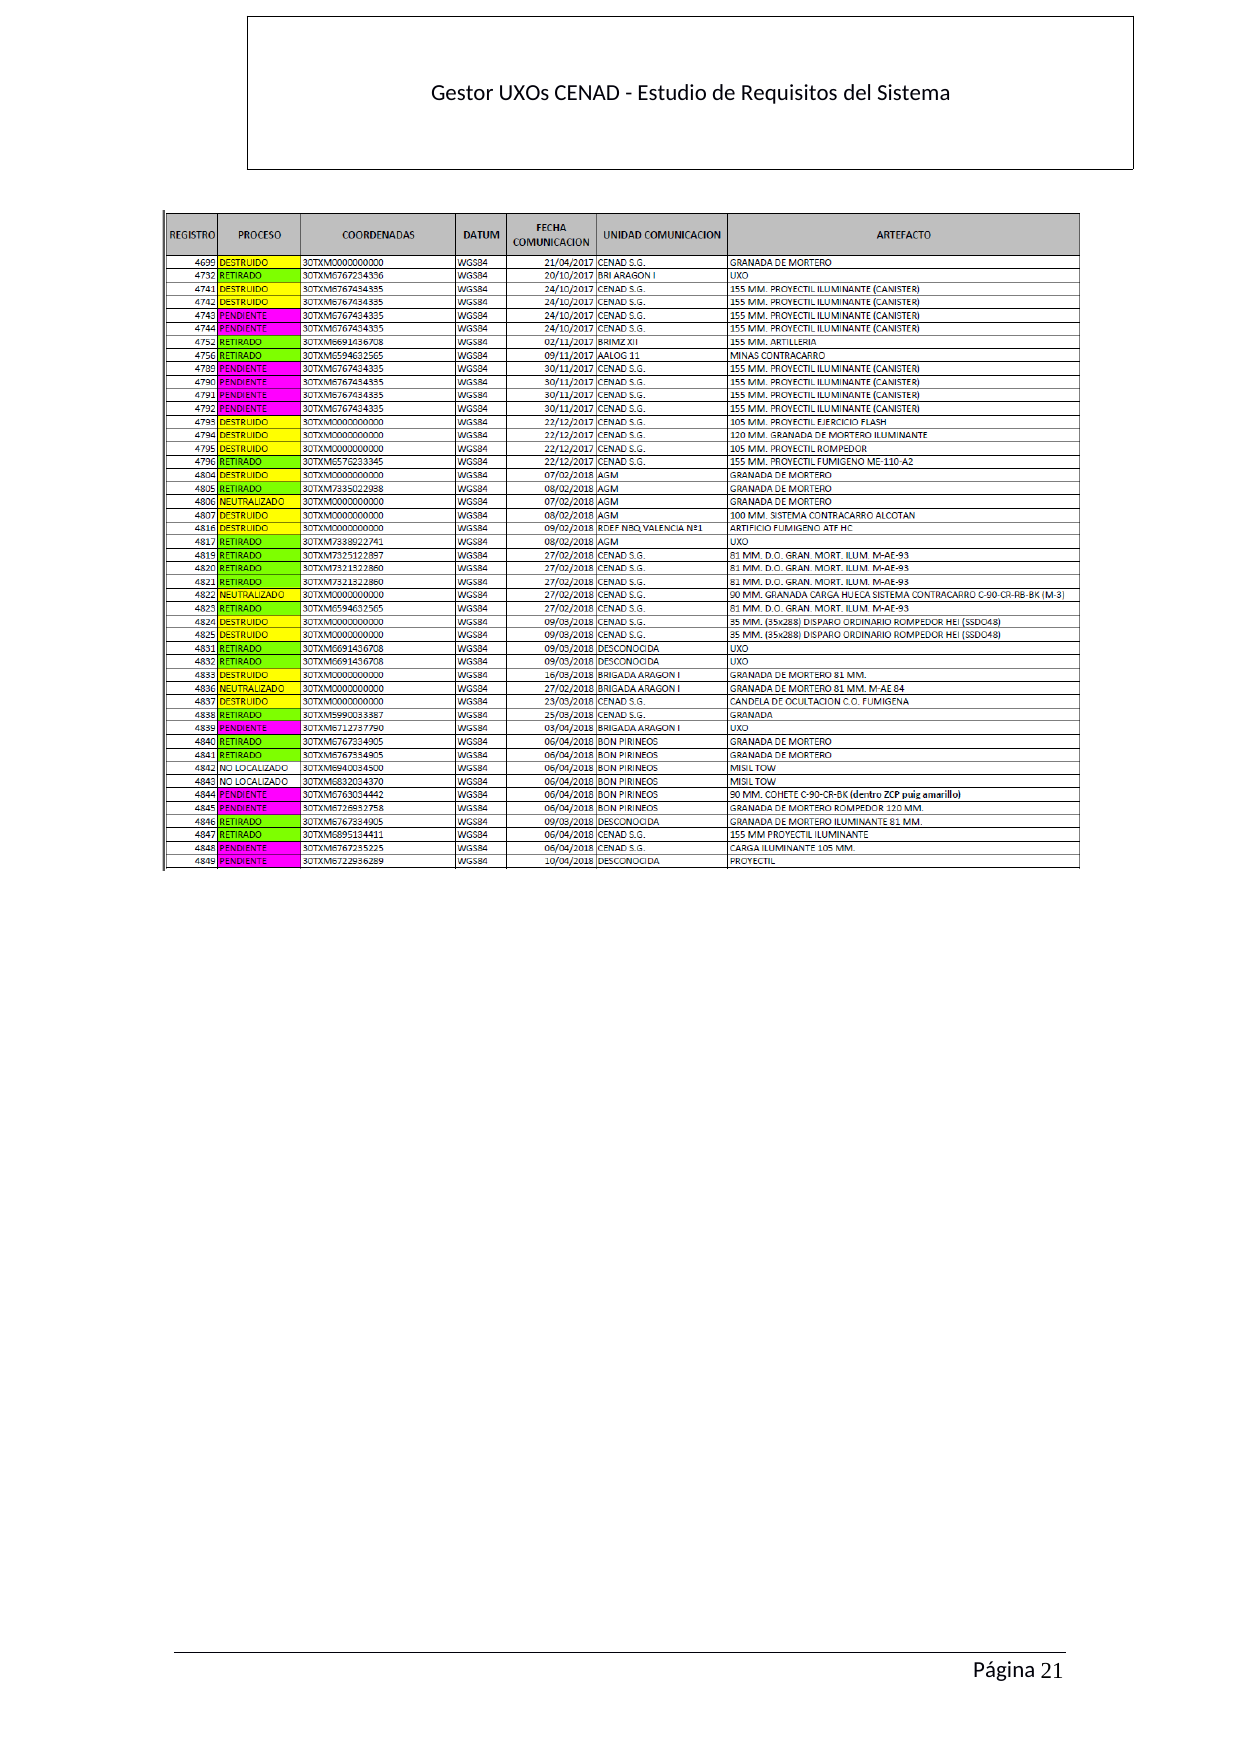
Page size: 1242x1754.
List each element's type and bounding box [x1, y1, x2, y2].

picture [162, 210, 1084, 871]
